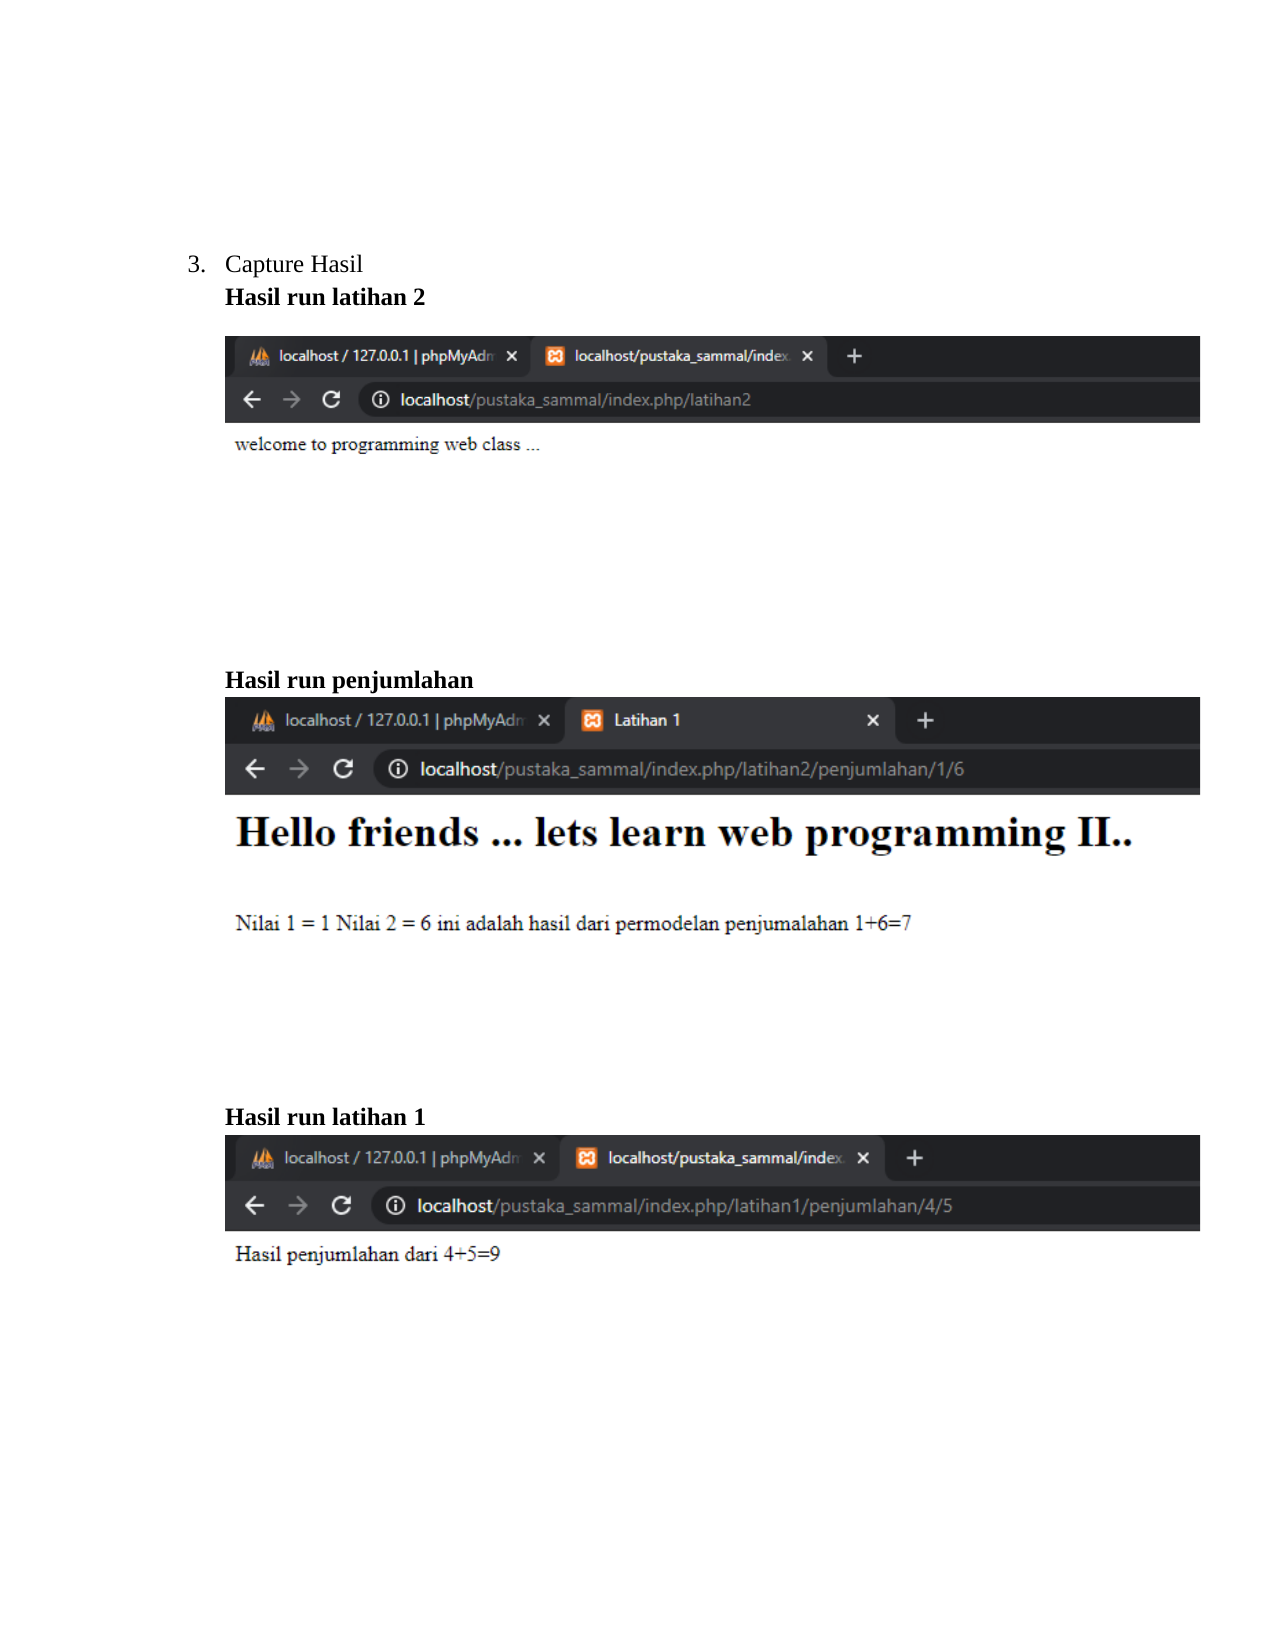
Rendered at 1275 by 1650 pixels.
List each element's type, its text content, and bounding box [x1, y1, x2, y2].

picture [225, 336, 1200, 640]
list Hasil run latihan 1 [225, 1102, 1125, 1131]
list Hasil run penjumlahan [225, 665, 1125, 694]
list Capture Hasil [187, 249, 1125, 278]
picture [225, 1135, 1200, 1428]
list Hasil run latihan 2 [225, 282, 1125, 311]
picture [225, 697, 1200, 1099]
